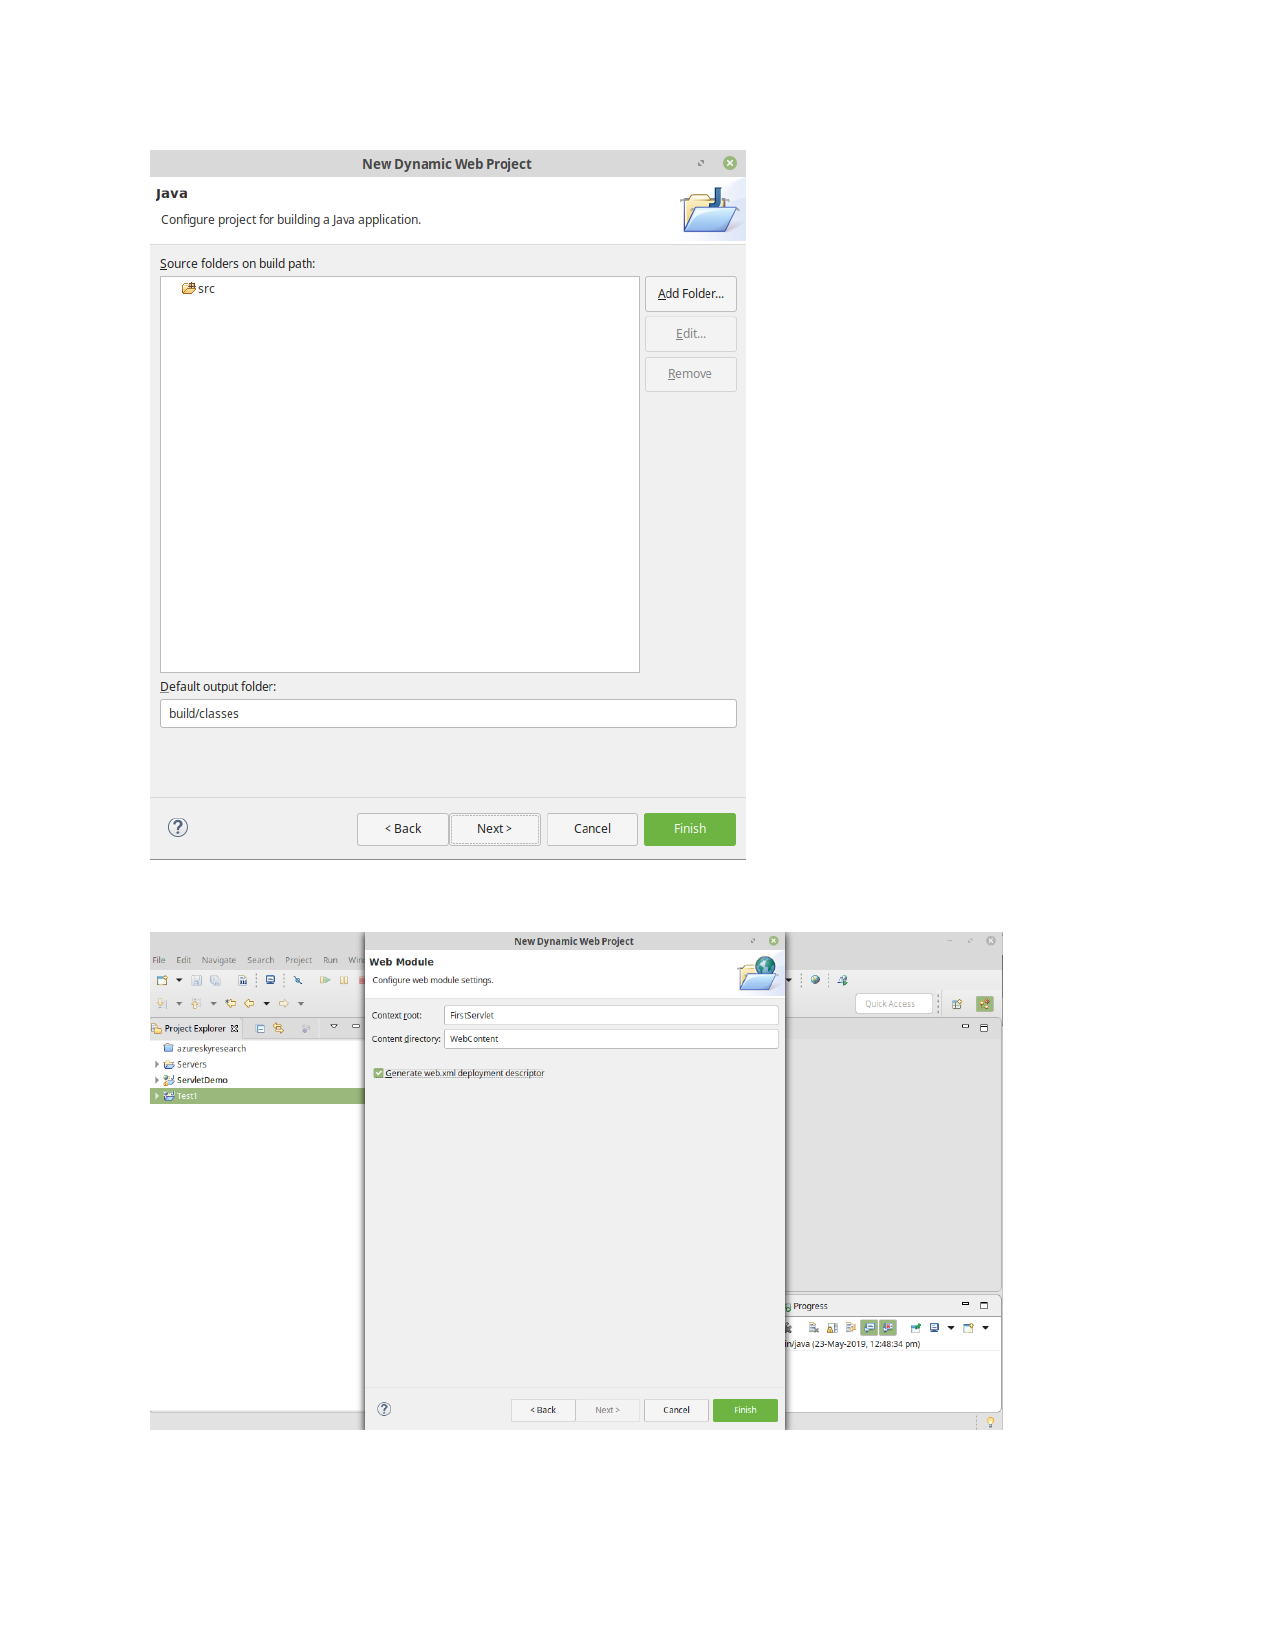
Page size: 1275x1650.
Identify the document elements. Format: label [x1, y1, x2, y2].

picture [150, 932, 1003, 1430]
picture [150, 150, 746, 860]
